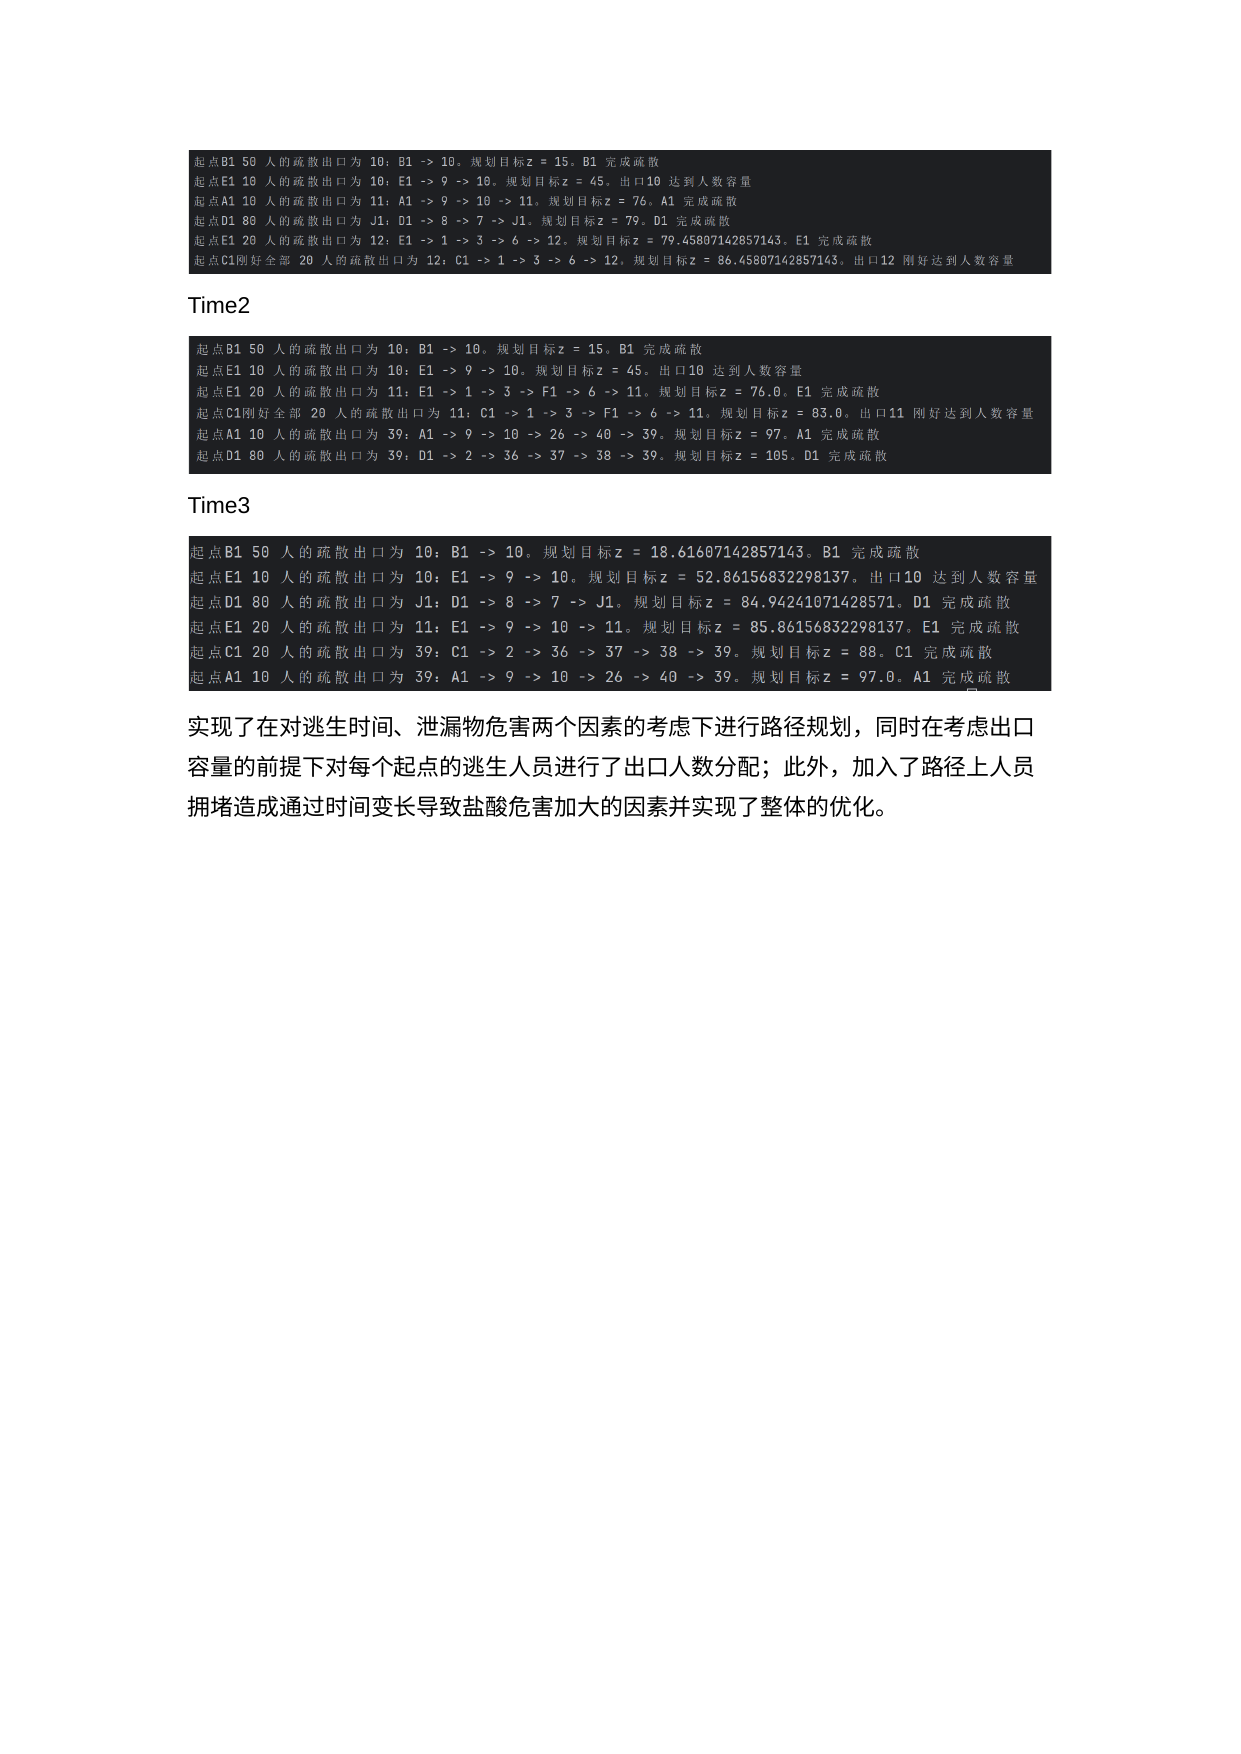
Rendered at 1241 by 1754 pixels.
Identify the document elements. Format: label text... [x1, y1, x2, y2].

text 实现了在对逃生时间、泄漏物危害两个因素的考虑下进行路径规划，同时在考虑出口容量的前提下对每个起点的逃生人员进行了出口人数分配；此外，加入了路径上人员拥堵造成通过时间变长导致盐酸危害加大的因素并实现了整体的优化。 [187, 709, 1053, 822]
text Time2 [187, 292, 1053, 318]
text Time3 [187, 492, 1053, 518]
picture [188, 536, 1052, 691]
picture [188, 150, 1052, 274]
picture [188, 336, 1052, 474]
